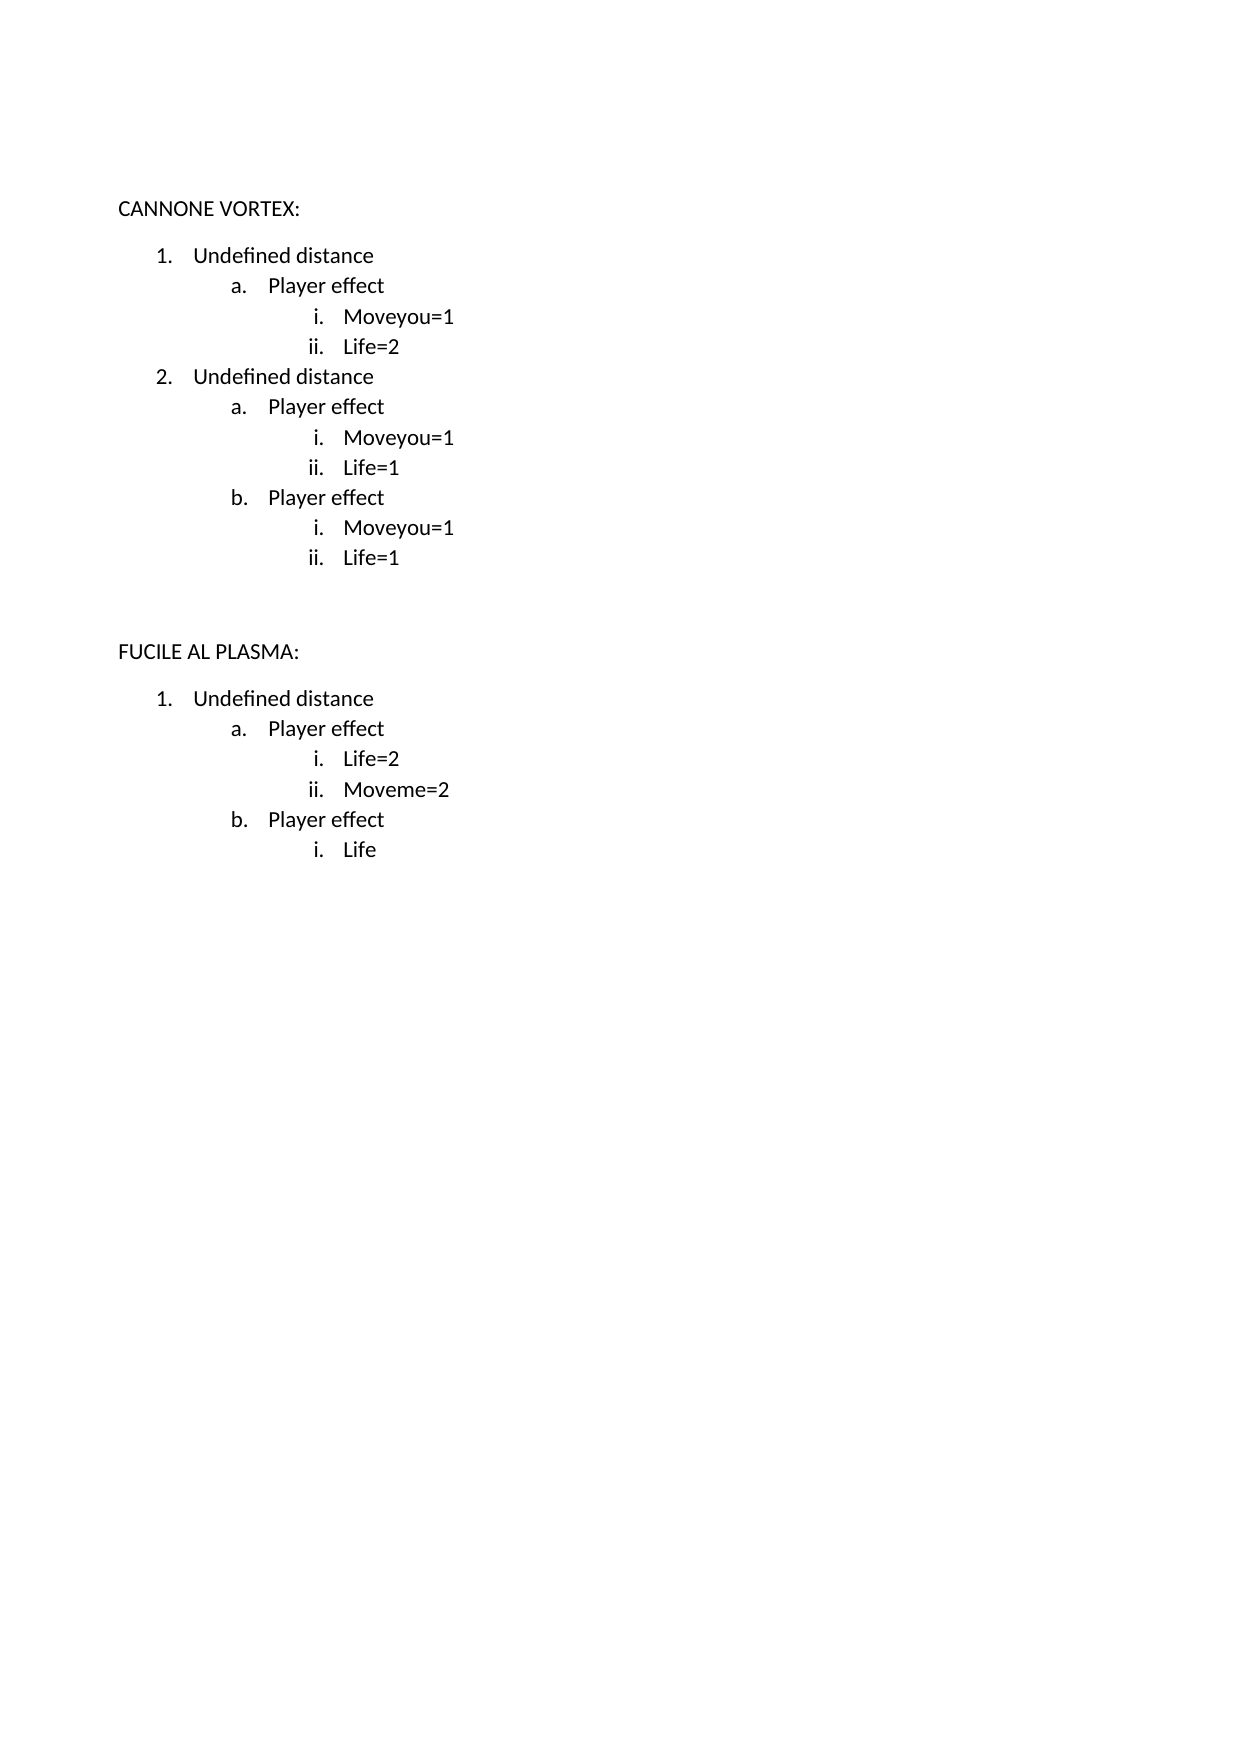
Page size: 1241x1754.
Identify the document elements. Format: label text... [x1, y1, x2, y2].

list Moveyou=1 [324, 423, 1122, 451]
list Life=2 [324, 332, 1122, 360]
list Player effect [231, 714, 1122, 742]
list Life=1 [324, 543, 1122, 571]
list Player effect [231, 392, 1122, 420]
list Undefined distance [156, 241, 1122, 269]
list Undefined distance [156, 362, 1122, 390]
list Life=2 [324, 744, 1122, 772]
list Moveyou=1 [324, 513, 1122, 541]
list Player effect [231, 272, 1122, 299]
text CANNONE VORTEX: [118, 194, 1122, 222]
list Undefined distance [156, 684, 1122, 712]
list Moveyou=1 [324, 302, 1122, 330]
list Life [324, 835, 1122, 863]
list Moveme=2 [324, 775, 1122, 803]
text FUCILE AL PLASMA: [118, 637, 1122, 665]
list Player effect [231, 483, 1122, 511]
list Life=1 [324, 453, 1122, 481]
list Player effect [231, 805, 1122, 833]
